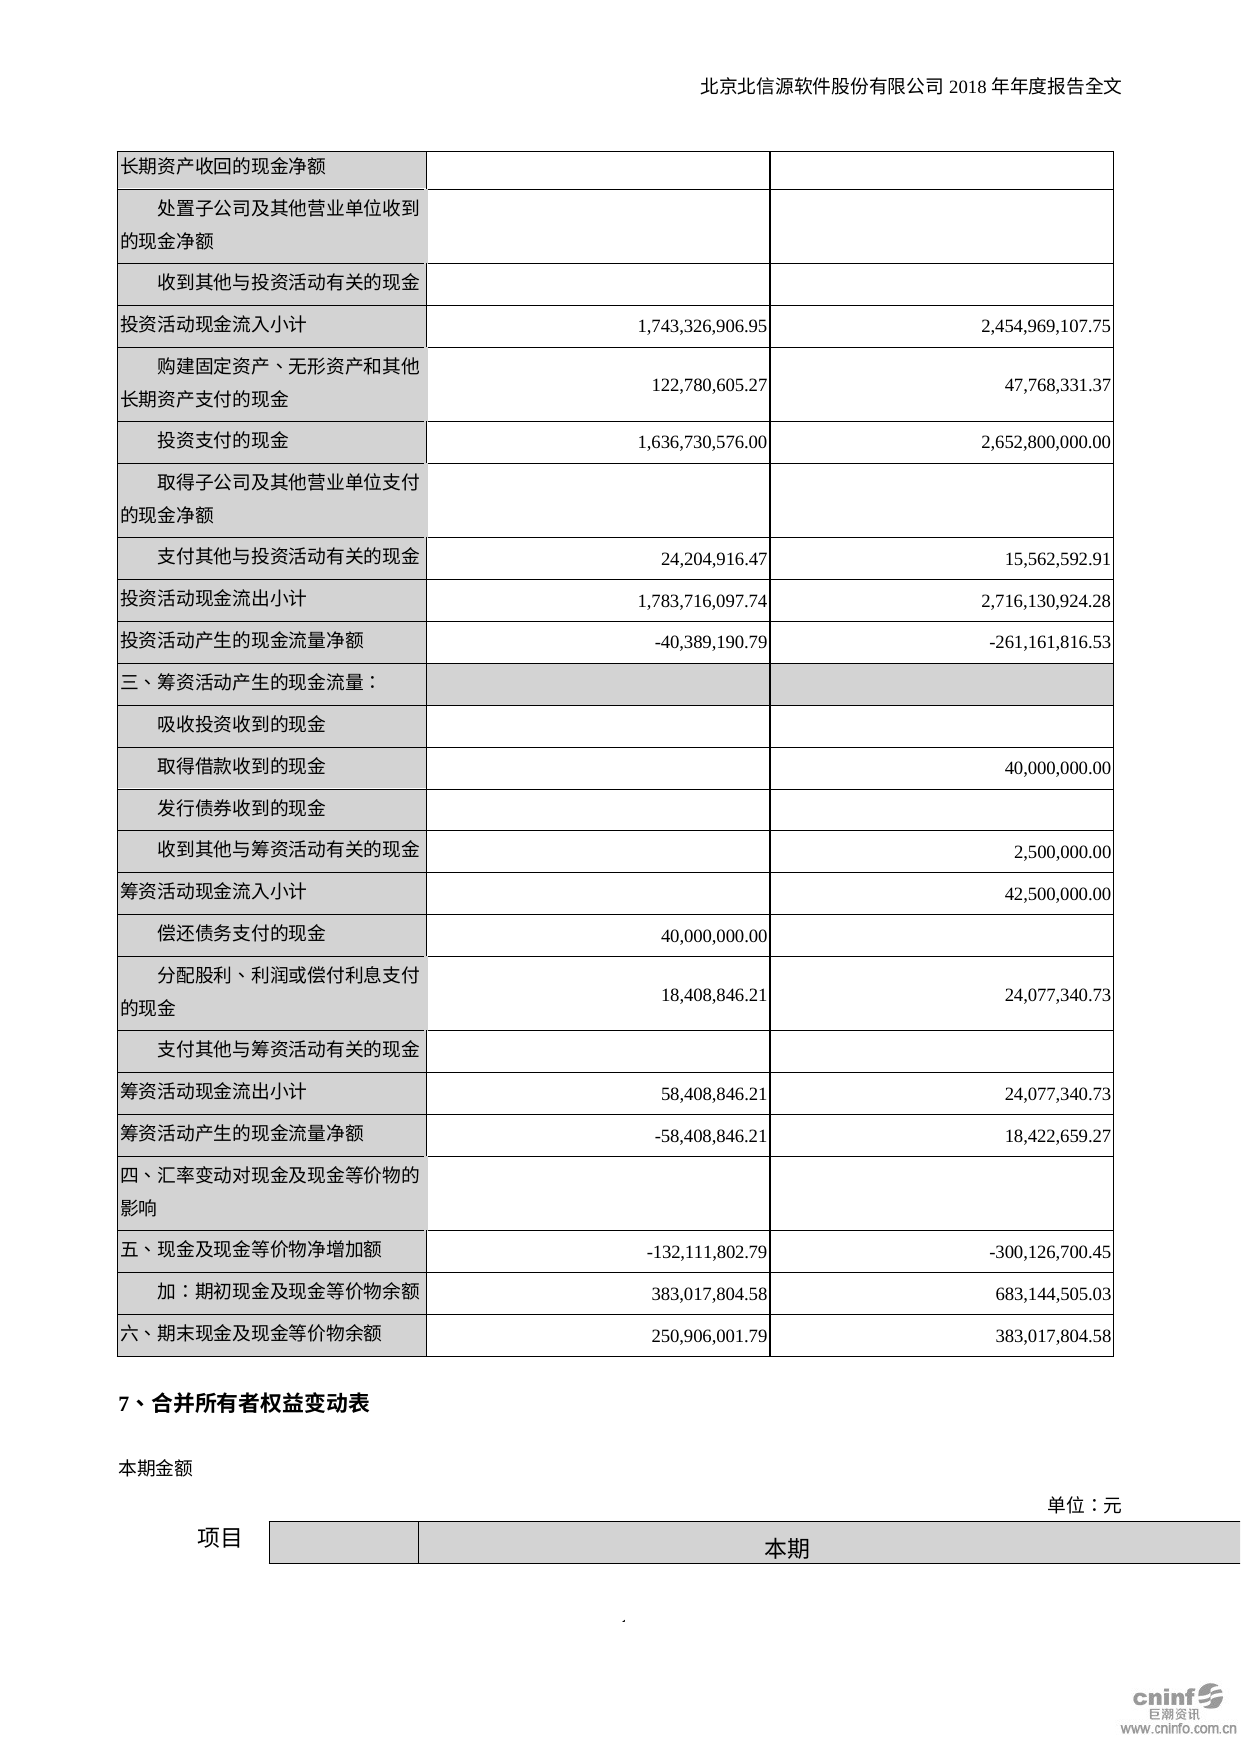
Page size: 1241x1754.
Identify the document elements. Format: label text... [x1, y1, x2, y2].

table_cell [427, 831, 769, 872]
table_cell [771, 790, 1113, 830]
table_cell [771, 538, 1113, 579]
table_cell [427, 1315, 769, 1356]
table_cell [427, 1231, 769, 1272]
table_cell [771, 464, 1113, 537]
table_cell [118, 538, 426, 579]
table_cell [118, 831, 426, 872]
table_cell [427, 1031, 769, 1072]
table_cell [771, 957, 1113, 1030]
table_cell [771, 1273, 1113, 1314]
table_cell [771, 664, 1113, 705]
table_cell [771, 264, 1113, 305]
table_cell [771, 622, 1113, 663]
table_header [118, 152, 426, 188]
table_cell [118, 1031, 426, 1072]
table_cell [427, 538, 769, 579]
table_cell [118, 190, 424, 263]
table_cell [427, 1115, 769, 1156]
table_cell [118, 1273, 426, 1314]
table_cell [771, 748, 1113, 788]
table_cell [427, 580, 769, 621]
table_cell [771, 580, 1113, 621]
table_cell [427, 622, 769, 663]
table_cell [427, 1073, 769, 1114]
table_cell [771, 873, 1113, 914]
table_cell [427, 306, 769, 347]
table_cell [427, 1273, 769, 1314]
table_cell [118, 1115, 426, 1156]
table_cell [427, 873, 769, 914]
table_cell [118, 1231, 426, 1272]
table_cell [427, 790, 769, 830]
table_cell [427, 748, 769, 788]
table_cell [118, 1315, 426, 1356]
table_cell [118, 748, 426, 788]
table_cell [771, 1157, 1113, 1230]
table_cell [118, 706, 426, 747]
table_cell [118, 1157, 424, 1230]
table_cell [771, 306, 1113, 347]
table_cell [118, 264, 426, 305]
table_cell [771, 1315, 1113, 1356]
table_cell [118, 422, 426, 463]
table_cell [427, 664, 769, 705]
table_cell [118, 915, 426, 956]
subtitle 7、合并所有者权益变动表 [118, 1388, 1240, 1418]
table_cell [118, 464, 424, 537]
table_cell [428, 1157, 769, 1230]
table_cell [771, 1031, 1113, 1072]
text 本期金额 [118, 1455, 1240, 1481]
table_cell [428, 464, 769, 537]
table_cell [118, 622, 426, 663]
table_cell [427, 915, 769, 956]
picture [1115, 1680, 1240, 1737]
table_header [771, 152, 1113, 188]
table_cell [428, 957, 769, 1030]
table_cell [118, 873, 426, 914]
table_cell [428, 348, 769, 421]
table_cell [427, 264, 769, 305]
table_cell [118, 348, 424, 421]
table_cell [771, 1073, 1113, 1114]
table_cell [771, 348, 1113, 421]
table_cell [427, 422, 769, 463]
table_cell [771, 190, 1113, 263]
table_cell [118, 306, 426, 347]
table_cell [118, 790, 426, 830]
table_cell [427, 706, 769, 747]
text 单位：元 [102, 1493, 1122, 1518]
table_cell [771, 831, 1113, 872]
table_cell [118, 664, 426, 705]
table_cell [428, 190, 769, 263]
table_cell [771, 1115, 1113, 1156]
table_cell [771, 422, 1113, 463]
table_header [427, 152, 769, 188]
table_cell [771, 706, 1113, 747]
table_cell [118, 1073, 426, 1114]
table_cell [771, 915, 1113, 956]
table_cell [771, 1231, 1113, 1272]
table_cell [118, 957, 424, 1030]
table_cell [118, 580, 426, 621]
